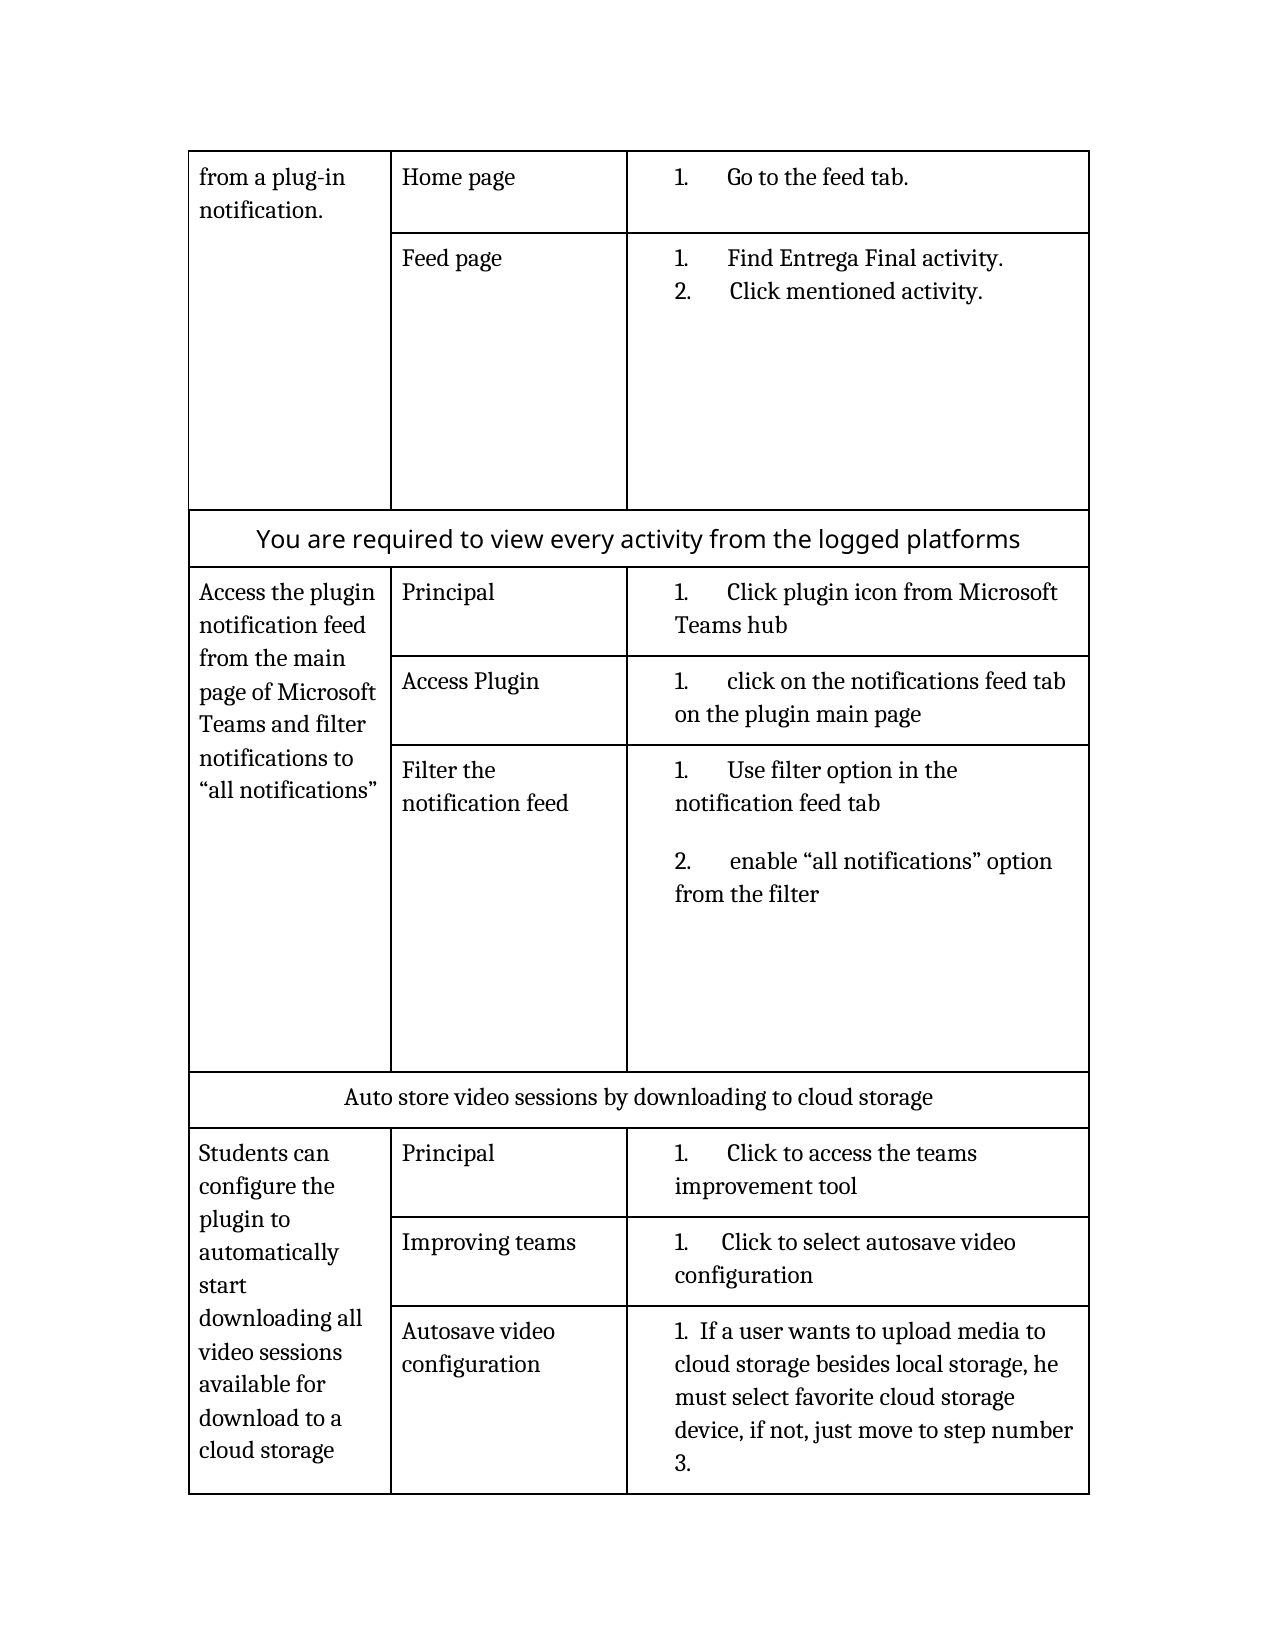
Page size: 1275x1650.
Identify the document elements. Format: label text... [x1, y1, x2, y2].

table_cell Access the plugin notification feed from the main page of Microsoft Teams and filter notifications to “all notifications” [190, 568, 390, 1071]
table_cell 1. Click to select autosave video configuration [628, 1218, 1088, 1305]
table_cell Auto store video sessions by downloading to cloud storage [190, 1073, 1088, 1127]
table_cell Home page [392, 152, 626, 232]
table_cell Principal [392, 568, 626, 655]
table_cell Students can configure the plugin to automatically start downloading all video sessions available for download to a cloud storage [190, 1129, 390, 1493]
table_cell Improving teams [392, 1218, 626, 1305]
table_cell 1. Find Entrega Final activity. 2. Click mentioned activity. [628, 234, 1088, 509]
table_cell 1. Go to the feed tab. [628, 152, 1088, 232]
table_cell You are required to view every activity from the logged platforms [190, 511, 1088, 566]
table_cell Feed page [392, 234, 626, 509]
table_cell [628, 1307, 1088, 1493]
table_cell 1. click on the notifications feed tab on the plugin main page [628, 657, 1088, 744]
table_cell 1. Click to access the teams improvement tool [628, 1129, 1088, 1216]
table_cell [392, 1307, 626, 1493]
table_cell Access Plugin [392, 657, 626, 744]
table_cell Principal [392, 1129, 626, 1216]
table_cell 1. Click plugin icon from Microsoft Teams hub [628, 568, 1088, 655]
table_cell 1. Use filter option in the notification feed tab 2. enable “all notifications” option from the filter [628, 746, 1088, 1071]
table_cell Filter the notification feed [392, 746, 626, 1071]
